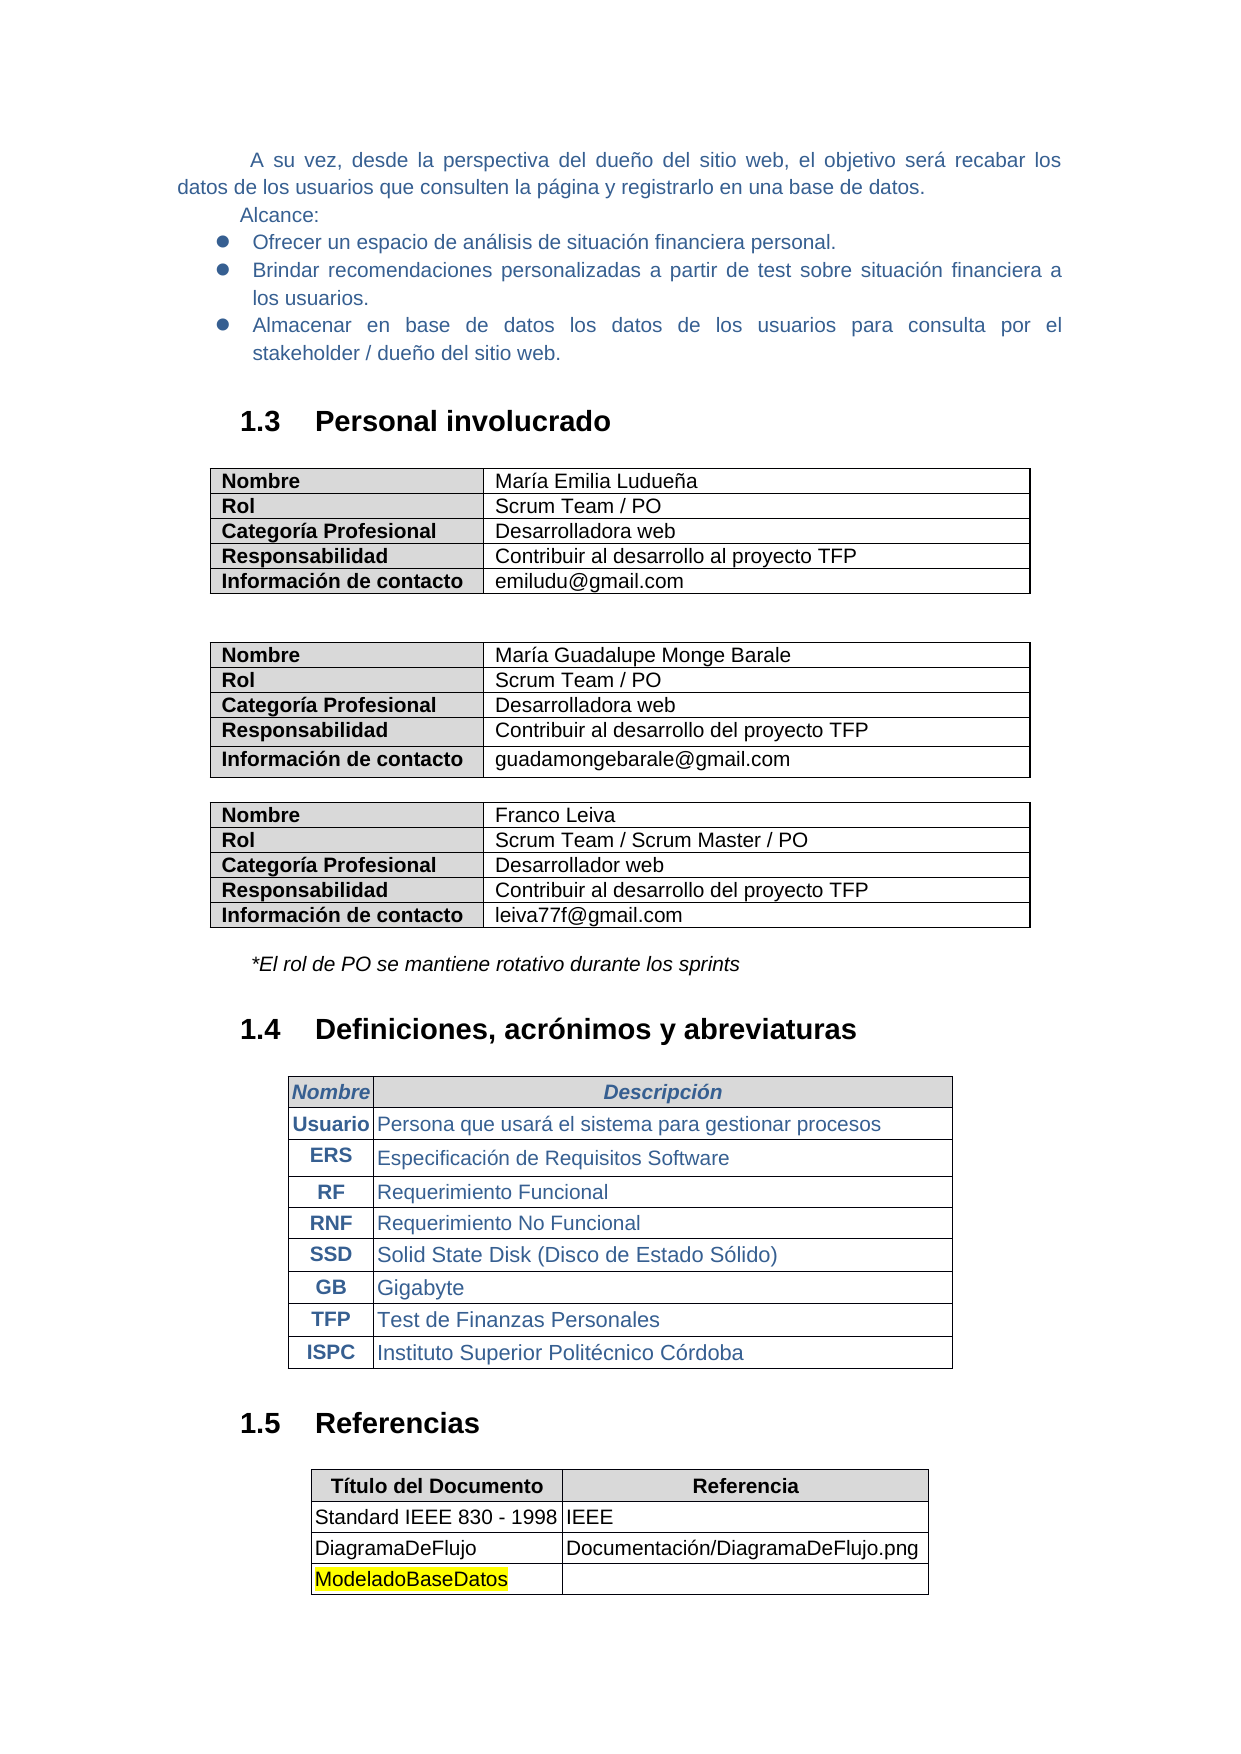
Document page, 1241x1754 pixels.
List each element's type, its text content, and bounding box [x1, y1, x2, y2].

table_cell TFP [289, 1304, 373, 1336]
table_header María Emilia Ludueña [484, 469, 1029, 493]
table_cell Rol [211, 494, 483, 518]
table_cell Solid State Disk (Disco de Estado Sólido) [374, 1239, 952, 1271]
table_cell Desarrolladora web [484, 519, 1029, 543]
table_cell ISPC [289, 1337, 373, 1368]
table_cell Standard IEEE 830 - 1998 [312, 1502, 562, 1532]
table_cell Usuario [289, 1108, 373, 1138]
table_header Título del Documento [312, 1470, 562, 1501]
table_header Referencia [563, 1470, 928, 1501]
text *El rol de PO se mantiene rotativo durante los sprints [251, 952, 1063, 976]
table_cell RF [289, 1177, 373, 1207]
table_cell Información de contacto [211, 903, 483, 927]
table_cell emiludu@gmail.com [484, 569, 1029, 593]
list Definiciones, acrónimos y abreviaturas [240, 1012, 1063, 1046]
table_cell Scrum Team / PO [484, 494, 1029, 518]
table_cell Rol [211, 668, 483, 692]
table_cell Desarrolladora web [484, 693, 1029, 717]
table_cell Scrum Team / PO [484, 668, 1029, 692]
table_cell GB [289, 1272, 373, 1303]
table_cell Scrum Team / Scrum Master / PO [484, 828, 1029, 852]
table_cell Información de contacto [211, 747, 483, 777]
list Referencias [240, 1406, 1063, 1439]
table_cell ERS [289, 1140, 373, 1176]
table_cell Requerimiento Funcional [374, 1177, 952, 1207]
list Personal involucrado [240, 404, 1063, 438]
table_cell Gigabyte [374, 1272, 952, 1303]
table_cell Información de contacto [211, 569, 483, 593]
table_cell Desarrollador web [484, 853, 1029, 877]
table_cell Categoría Profesional [211, 693, 483, 717]
table_cell IEEE [563, 1502, 928, 1532]
table_header Nombre [289, 1077, 373, 1107]
table_cell Contribuir al desarrollo al proyecto TFP [484, 544, 1029, 568]
table_cell Responsabilidad [211, 544, 483, 568]
text Alcance: [177, 203, 1063, 227]
table_cell leiva77f@gmail.com [484, 903, 1029, 927]
table_cell Instituto Superior Politécnico Córdoba [374, 1337, 952, 1368]
table_cell Persona que usará el sistema para gestionar procesos [374, 1108, 952, 1138]
table_cell Test de Finanzas Personales [374, 1304, 952, 1336]
table_cell [563, 1564, 928, 1594]
table_cell Rol [211, 828, 483, 852]
table_cell Requerimiento No Funcional [374, 1208, 952, 1238]
table_cell RNF [289, 1208, 373, 1238]
table_cell DiagramaDeFlujo [312, 1533, 562, 1563]
table_header Descripción [374, 1077, 952, 1107]
table_cell Responsabilidad [211, 878, 483, 902]
list Brindar recomendaciones personalizadas a partir de test sobre situación financiera a los usuarios. [215, 258, 1063, 309]
table_header María Guadalupe Monge Barale [484, 643, 1029, 667]
table_cell Contribuir al desarrollo del proyecto TFP [484, 878, 1029, 902]
list Ofrecer un espacio de análisis de situación financiera personal. [215, 230, 1063, 254]
table_cell Responsabilidad [211, 718, 483, 746]
table_cell SSD [289, 1239, 373, 1271]
table_cell Categoría Profesional [211, 853, 483, 877]
table_header Nombre [211, 803, 483, 827]
table_header Nombre [211, 469, 483, 493]
table_cell guadamongebarale@gmail.com [484, 747, 1029, 777]
text A su vez, desde la perspectiva del dueño del sitio web, el objetivo será recabar los datos de los usuarios que consulten la página y registrarlo en una base de datos. [177, 148, 1063, 199]
table_cell Documentación/DiagramaDeFlujo.png [563, 1533, 928, 1563]
table_cell Contribuir al desarrollo del proyecto TFP [484, 718, 1029, 746]
table_header Nombre [211, 643, 483, 667]
table_cell ModeladoBaseDatos [312, 1564, 562, 1594]
table_cell Categoría Profesional [211, 519, 483, 543]
table_header Franco Leiva [484, 803, 1029, 827]
list Almacenar en base de datos los datos de los usuarios para consulta por el stakeholder / dueño del sitio web. [215, 313, 1063, 364]
table_cell Especificación de Requisitos Software [374, 1140, 952, 1176]
